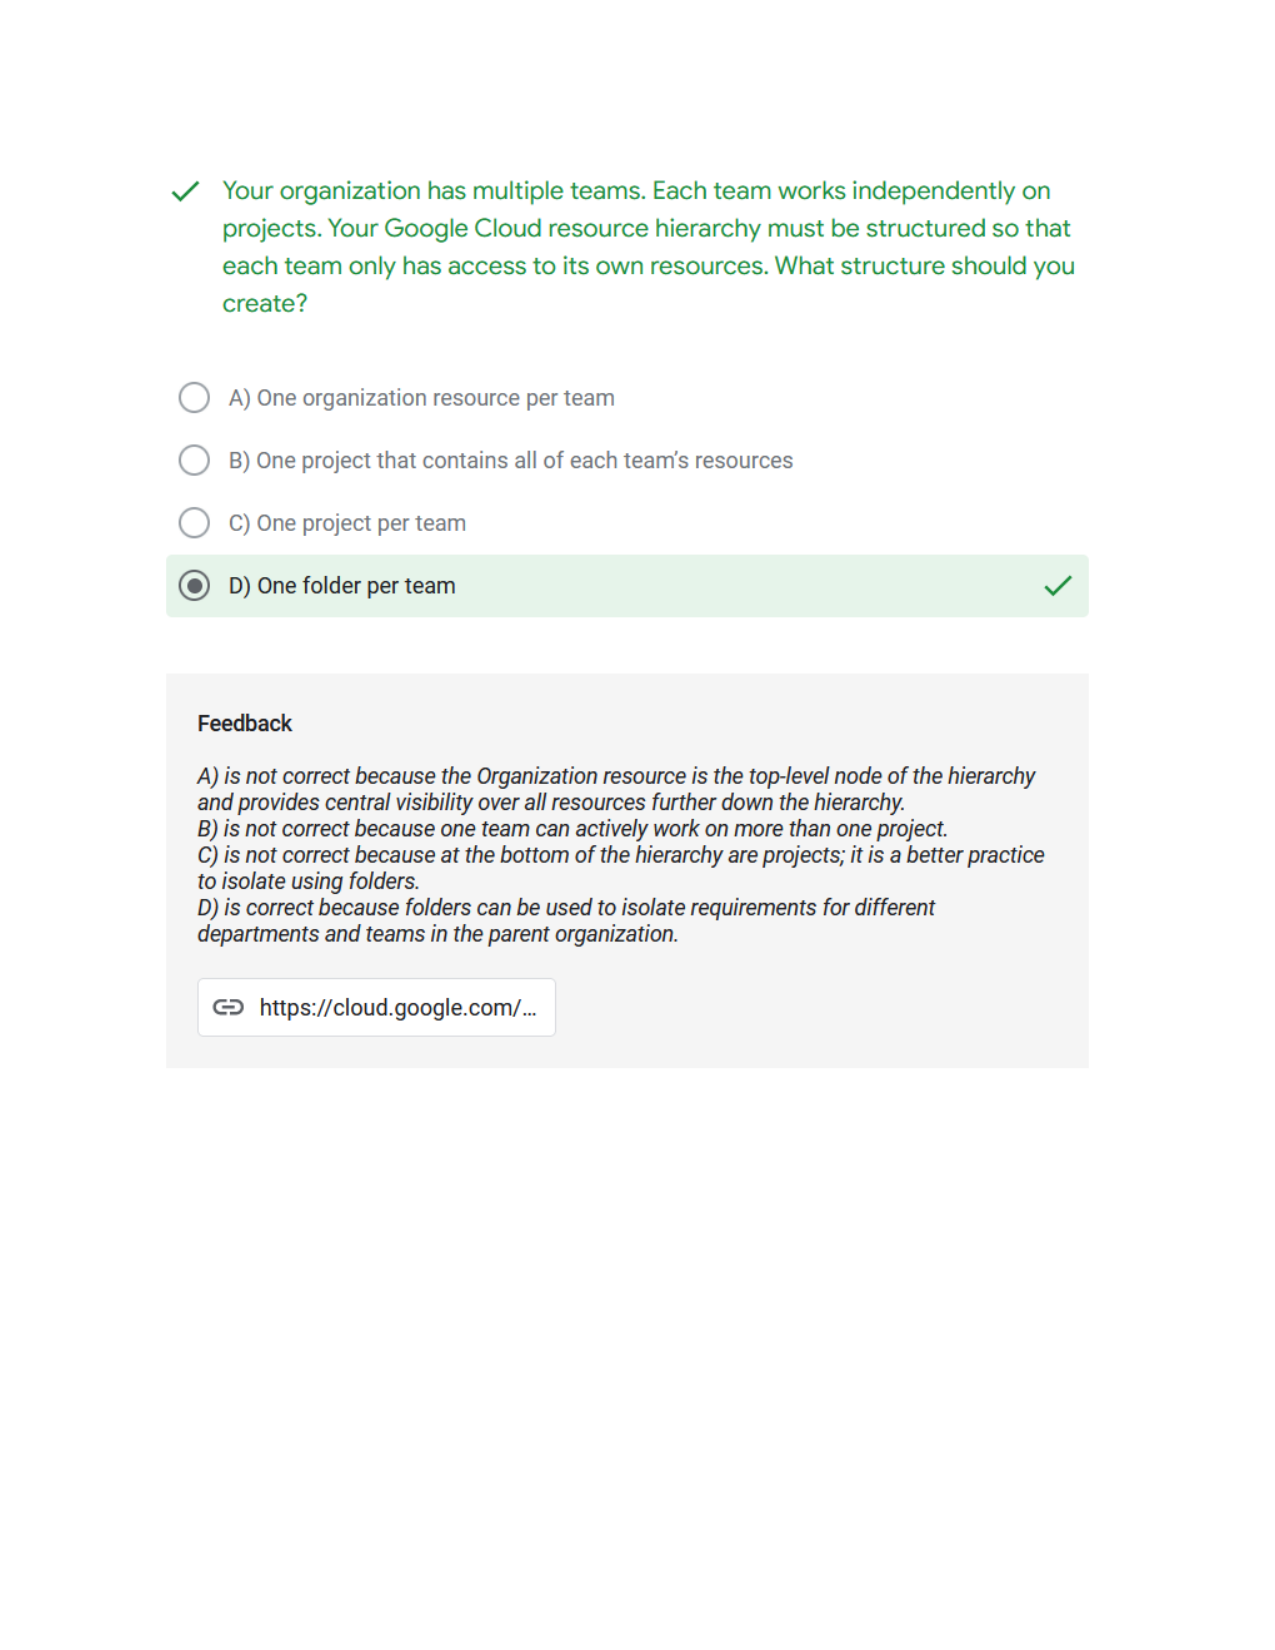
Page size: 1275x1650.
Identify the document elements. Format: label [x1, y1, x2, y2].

picture [150, 150, 1109, 1082]
